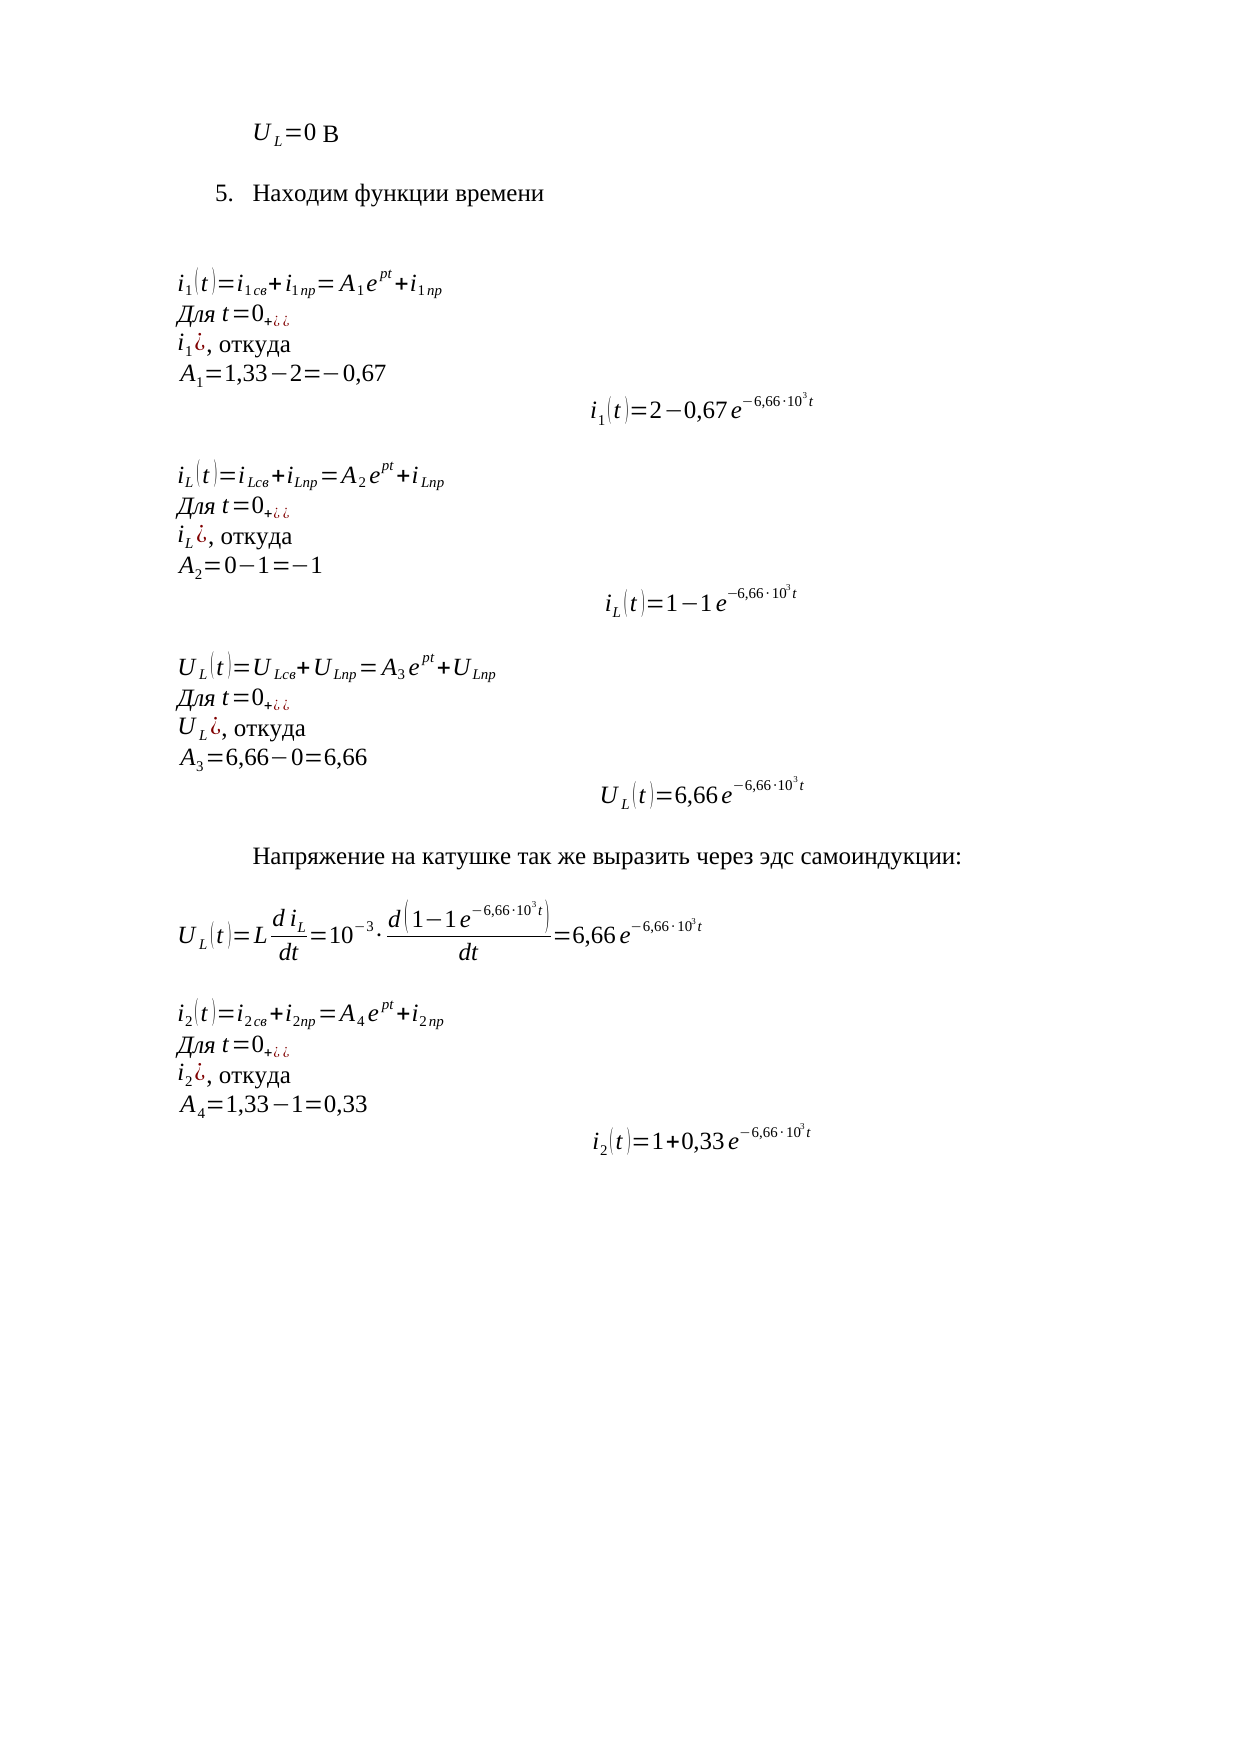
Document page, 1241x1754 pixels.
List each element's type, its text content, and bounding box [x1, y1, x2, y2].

list Напряжение на катушке так же выразить через эдс самоиндукции: [252, 841, 1152, 869]
text Для [177, 683, 1152, 712]
list , откуда [177, 520, 1152, 552]
text Для [177, 491, 1152, 520]
list , откуда [177, 1059, 1152, 1090]
list Находим функции времени [215, 178, 1152, 207]
list , откуда [177, 328, 1152, 359]
list , откуда [177, 712, 1152, 744]
list В [252, 118, 1152, 149]
text Для [177, 299, 1152, 328]
text Для [177, 1030, 1152, 1059]
